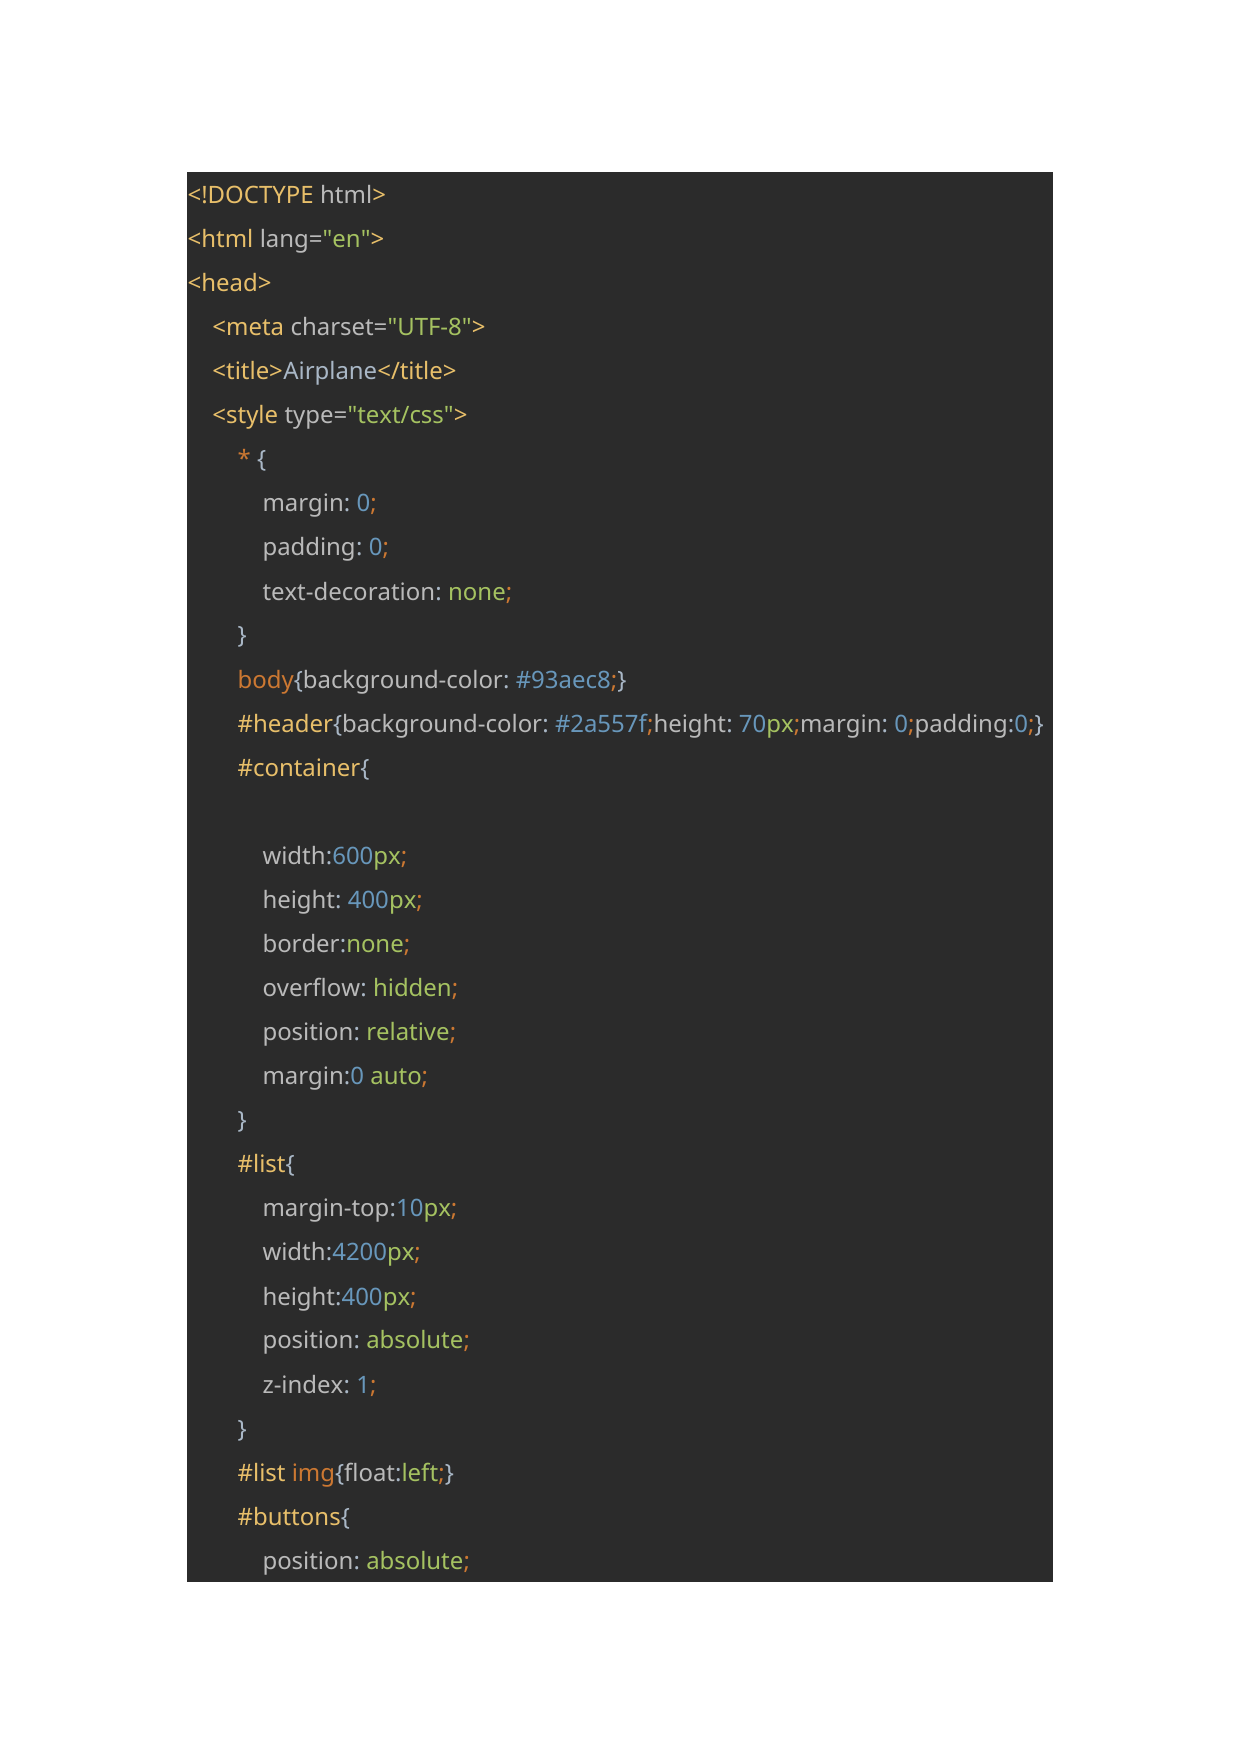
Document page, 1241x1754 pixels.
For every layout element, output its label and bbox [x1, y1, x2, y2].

text [187, 172, 1053, 1582]
